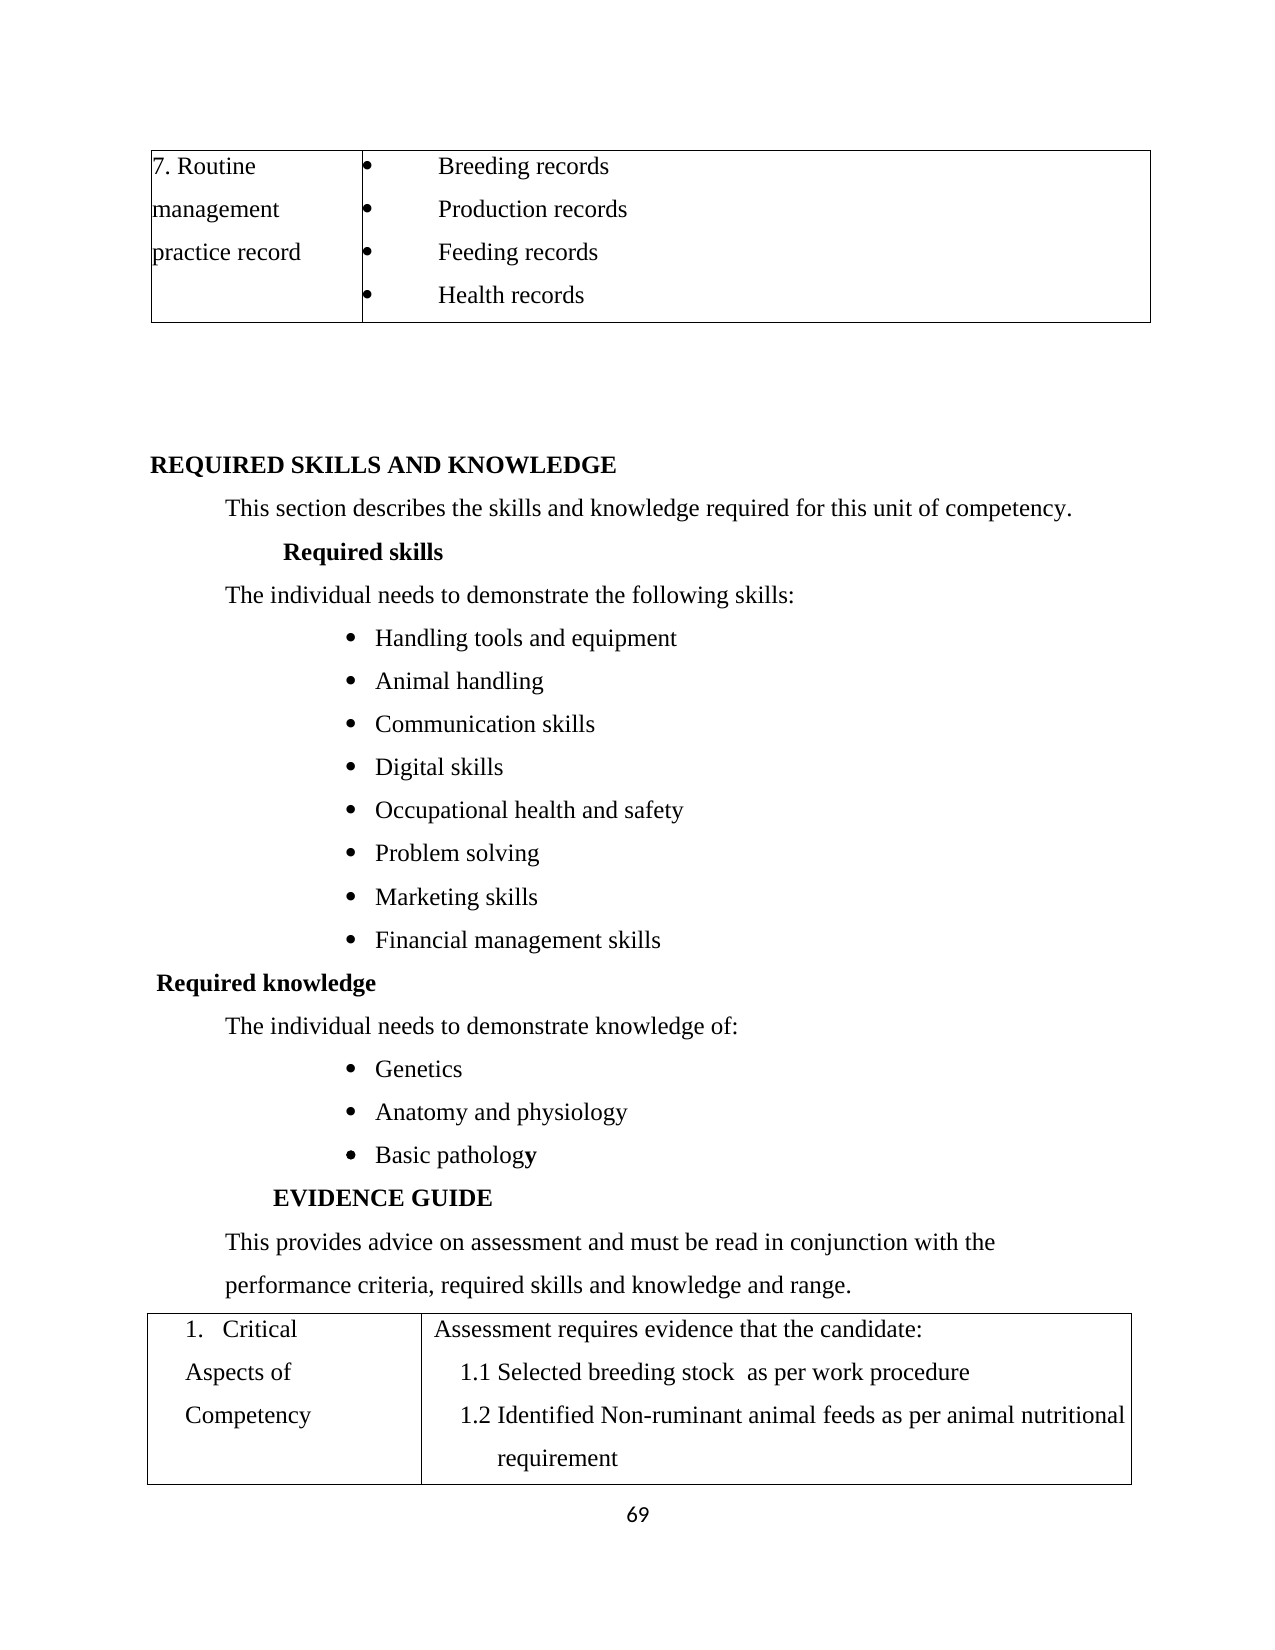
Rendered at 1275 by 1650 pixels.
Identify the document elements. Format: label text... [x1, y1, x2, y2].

text The individual needs to demonstrate knowledge of: [150, 1011, 1125, 1040]
table_cell Routine management practice record [152, 151, 362, 322]
list Financial management skills [346, 925, 978, 953]
text The individual needs to demonstrate the following skills: [150, 580, 1125, 608]
list Digital skills [346, 752, 978, 781]
list Marketing skills [346, 882, 978, 910]
list Anatomy and physiology [346, 1097, 978, 1126]
list Basic pathology [346, 1140, 978, 1169]
text Required skills [283, 537, 1125, 565]
list Problem solving [346, 838, 978, 867]
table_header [422, 1314, 1131, 1484]
text Required knowledge [150, 968, 978, 997]
list Animal handling [346, 666, 978, 695]
text This section describes the skills and knowledge required for this unit of competency. [150, 493, 1125, 522]
list Genetics [346, 1054, 978, 1083]
text REQUIRED SKILLS AND KNOWLEDGE [150, 450, 1125, 479]
list Occupational health and safety [346, 795, 978, 824]
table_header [148, 1314, 421, 1484]
text This provides advice on assessment and must be read in conjunction with the performance criteria, required skills and knowledge and range. [225, 1227, 1037, 1298]
list Handling tools and equipment [346, 623, 978, 652]
list Communication skills [346, 709, 978, 738]
text EVIDENCE GUIDE [273, 1183, 1125, 1212]
table_cell Breeding records Production records Feeding records Health records [363, 151, 1150, 322]
